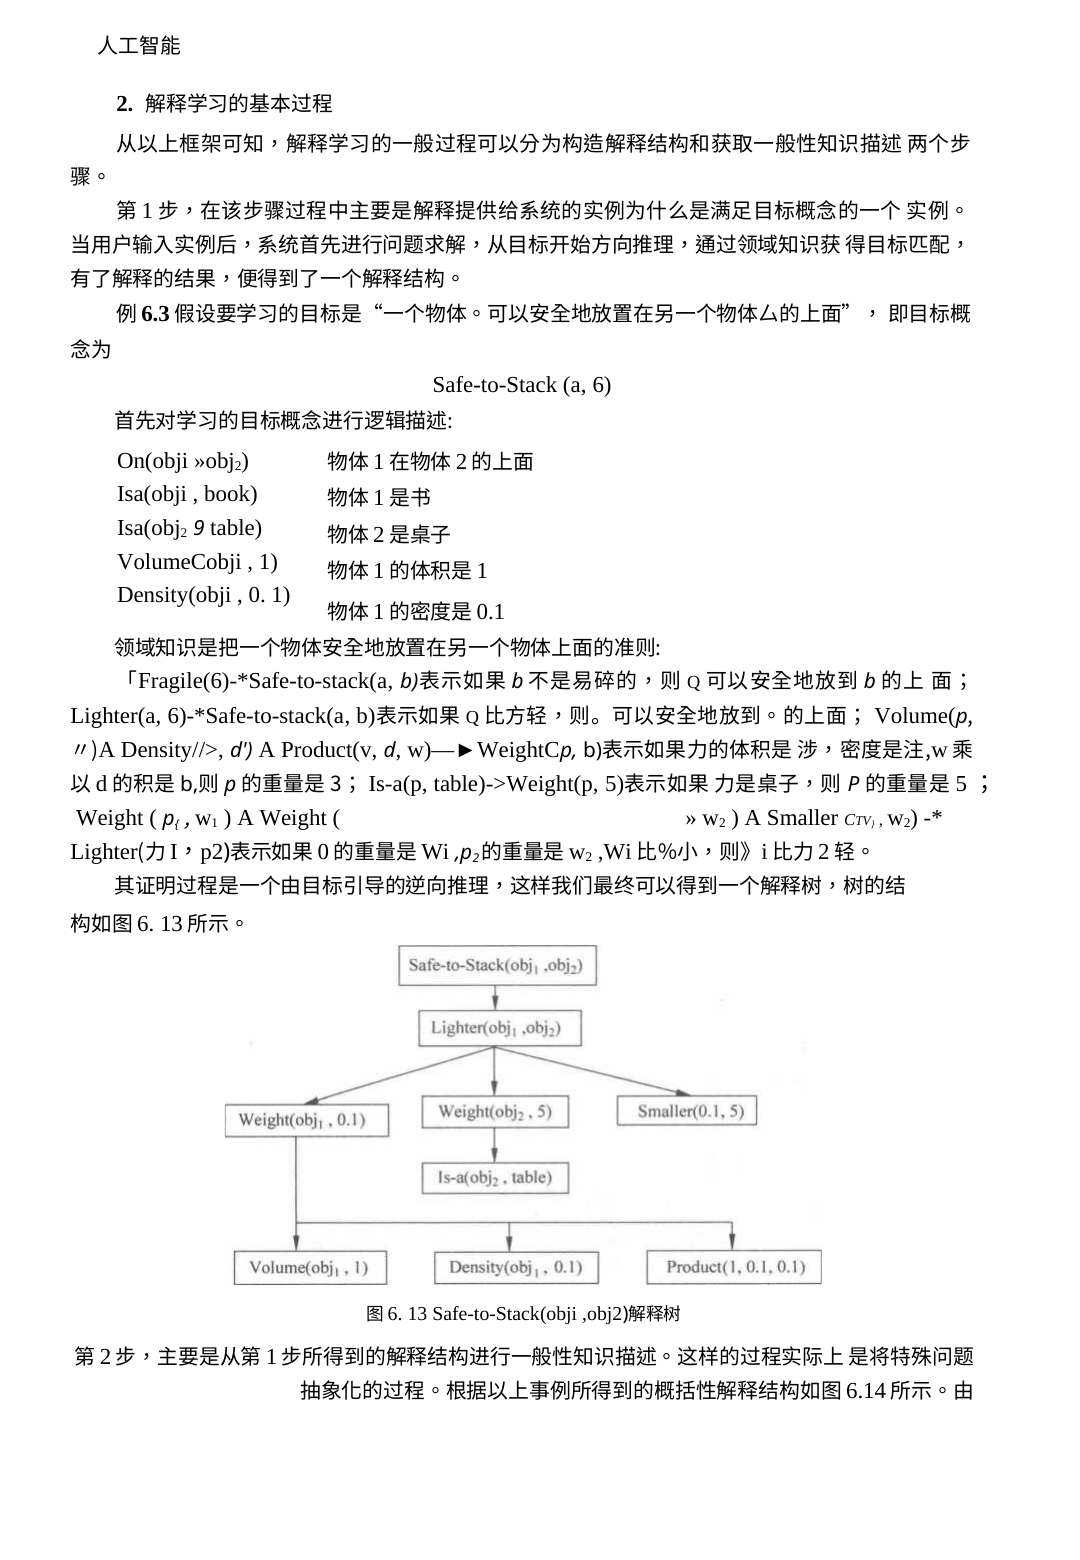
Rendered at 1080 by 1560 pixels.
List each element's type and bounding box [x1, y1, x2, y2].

picture [224, 945, 822, 1285]
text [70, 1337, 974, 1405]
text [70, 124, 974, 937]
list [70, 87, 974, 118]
